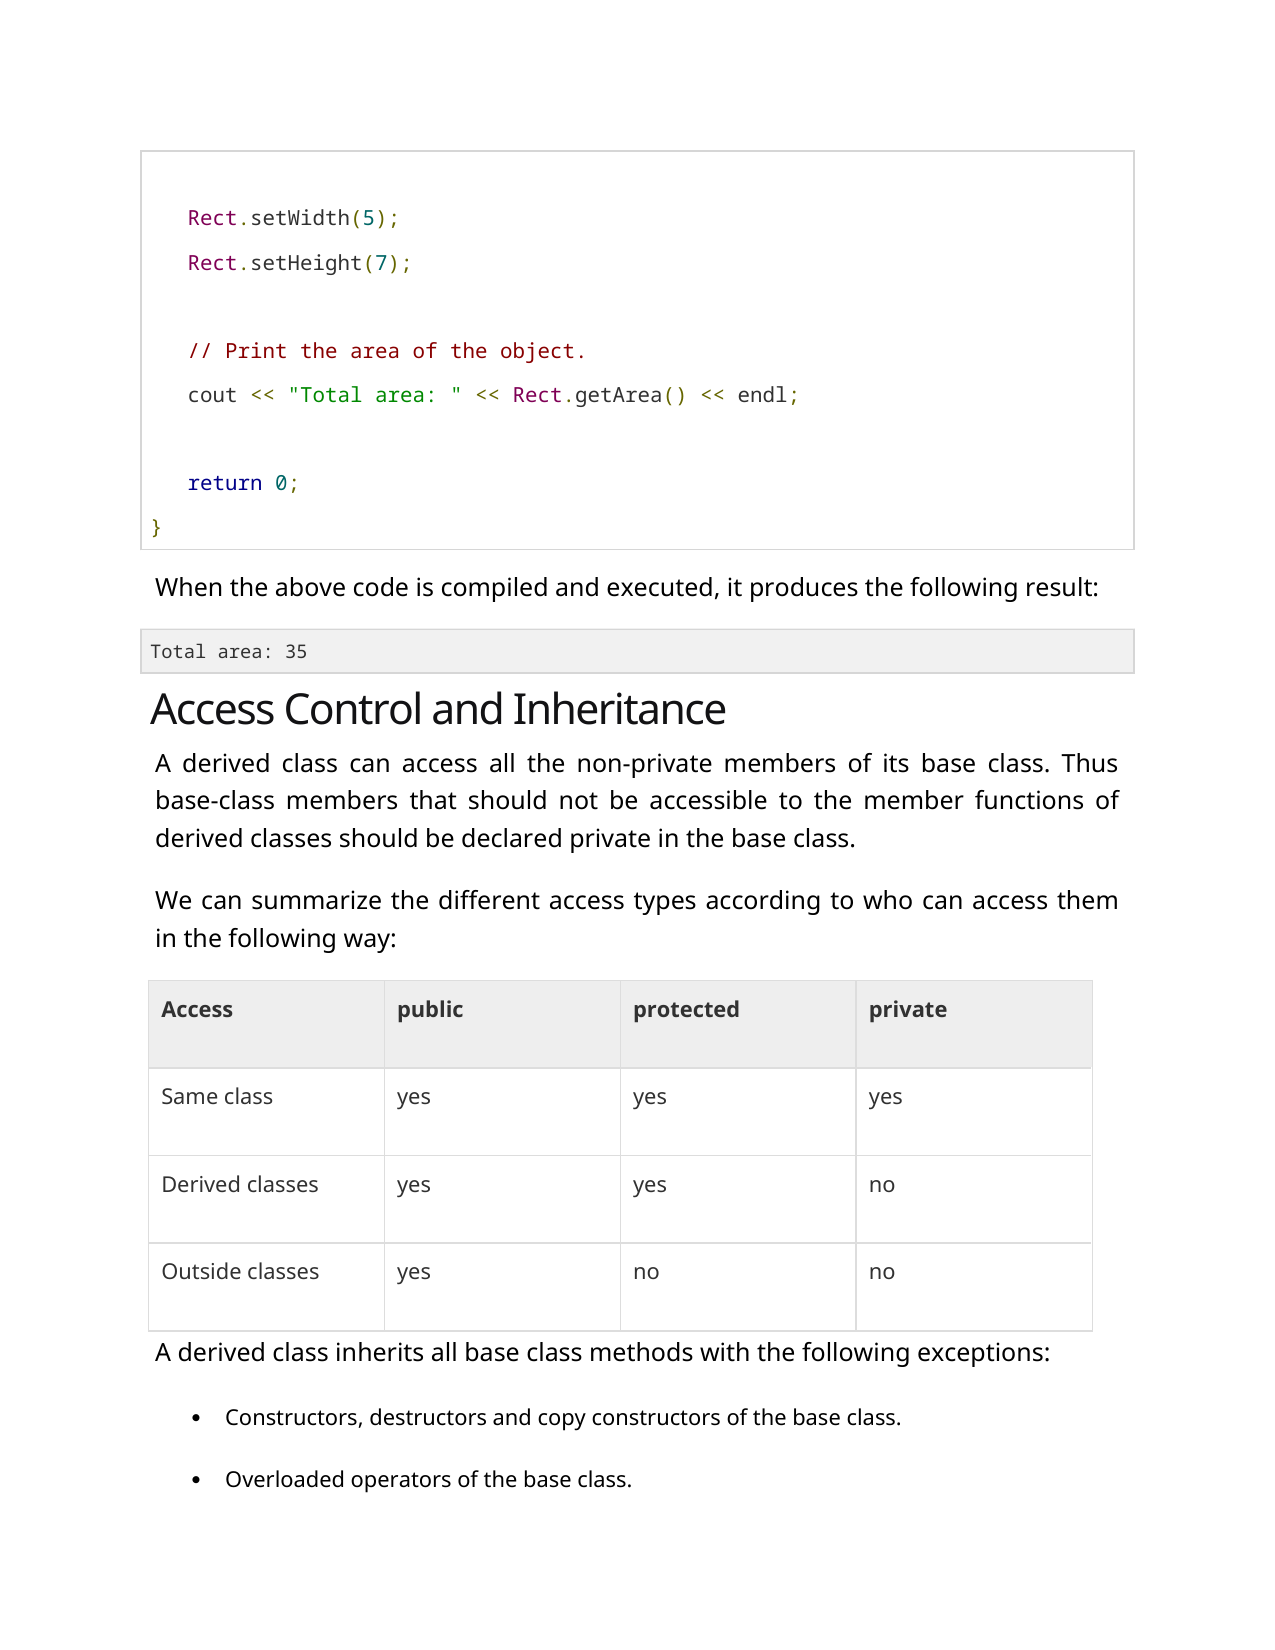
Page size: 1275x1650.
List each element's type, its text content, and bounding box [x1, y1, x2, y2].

list Overloaded operators of the base class. [192, 1456, 1120, 1494]
table_header Access [149, 981, 384, 1067]
table_header private [857, 981, 1092, 1067]
table_cell no [857, 1155, 1092, 1242]
text When the above code is compiled and executed, it produces the following result: [155, 566, 1120, 603]
text A derived class can access all the non-private members of its base class. Thus base-class members that should not be accessible to the member functions of derived classes should be declared private in the base class. [155, 742, 1120, 854]
text Access Control and Inheritance [150, 679, 1120, 737]
table_cell no [621, 1244, 855, 1330]
list Constructors, destructors and copy constructors of the base class. [192, 1394, 1120, 1431]
text // Print the area of the object. [142, 326, 1133, 364]
text We can summarize the different access types according to who can access them in the following way: [155, 879, 1120, 954]
table_cell yes [385, 1069, 620, 1155]
table_cell yes [621, 1156, 855, 1242]
text A derived class inherits all base class methods with the following exceptions: [155, 1331, 1120, 1369]
text cout << "Total area: " << Rect.getArea() << endl; [142, 370, 1133, 408]
table_cell no [857, 1242, 1092, 1330]
text return 0; [142, 458, 1133, 496]
table_cell yes [385, 1156, 620, 1242]
text Rect.setHeight(7); [142, 238, 1133, 276]
table_header public [385, 981, 620, 1067]
table_header protected [621, 981, 855, 1067]
text Total area: 35 [142, 630, 1133, 672]
text Rect.setWidth(5); [142, 194, 1133, 232]
table_cell yes [857, 1067, 1092, 1155]
text } [142, 502, 1133, 549]
table_cell Derived classes [149, 1156, 384, 1242]
table_cell yes [621, 1069, 855, 1155]
table_cell Outside classes [149, 1244, 384, 1330]
table_cell Same class [149, 1069, 384, 1155]
table_cell yes [385, 1244, 620, 1330]
